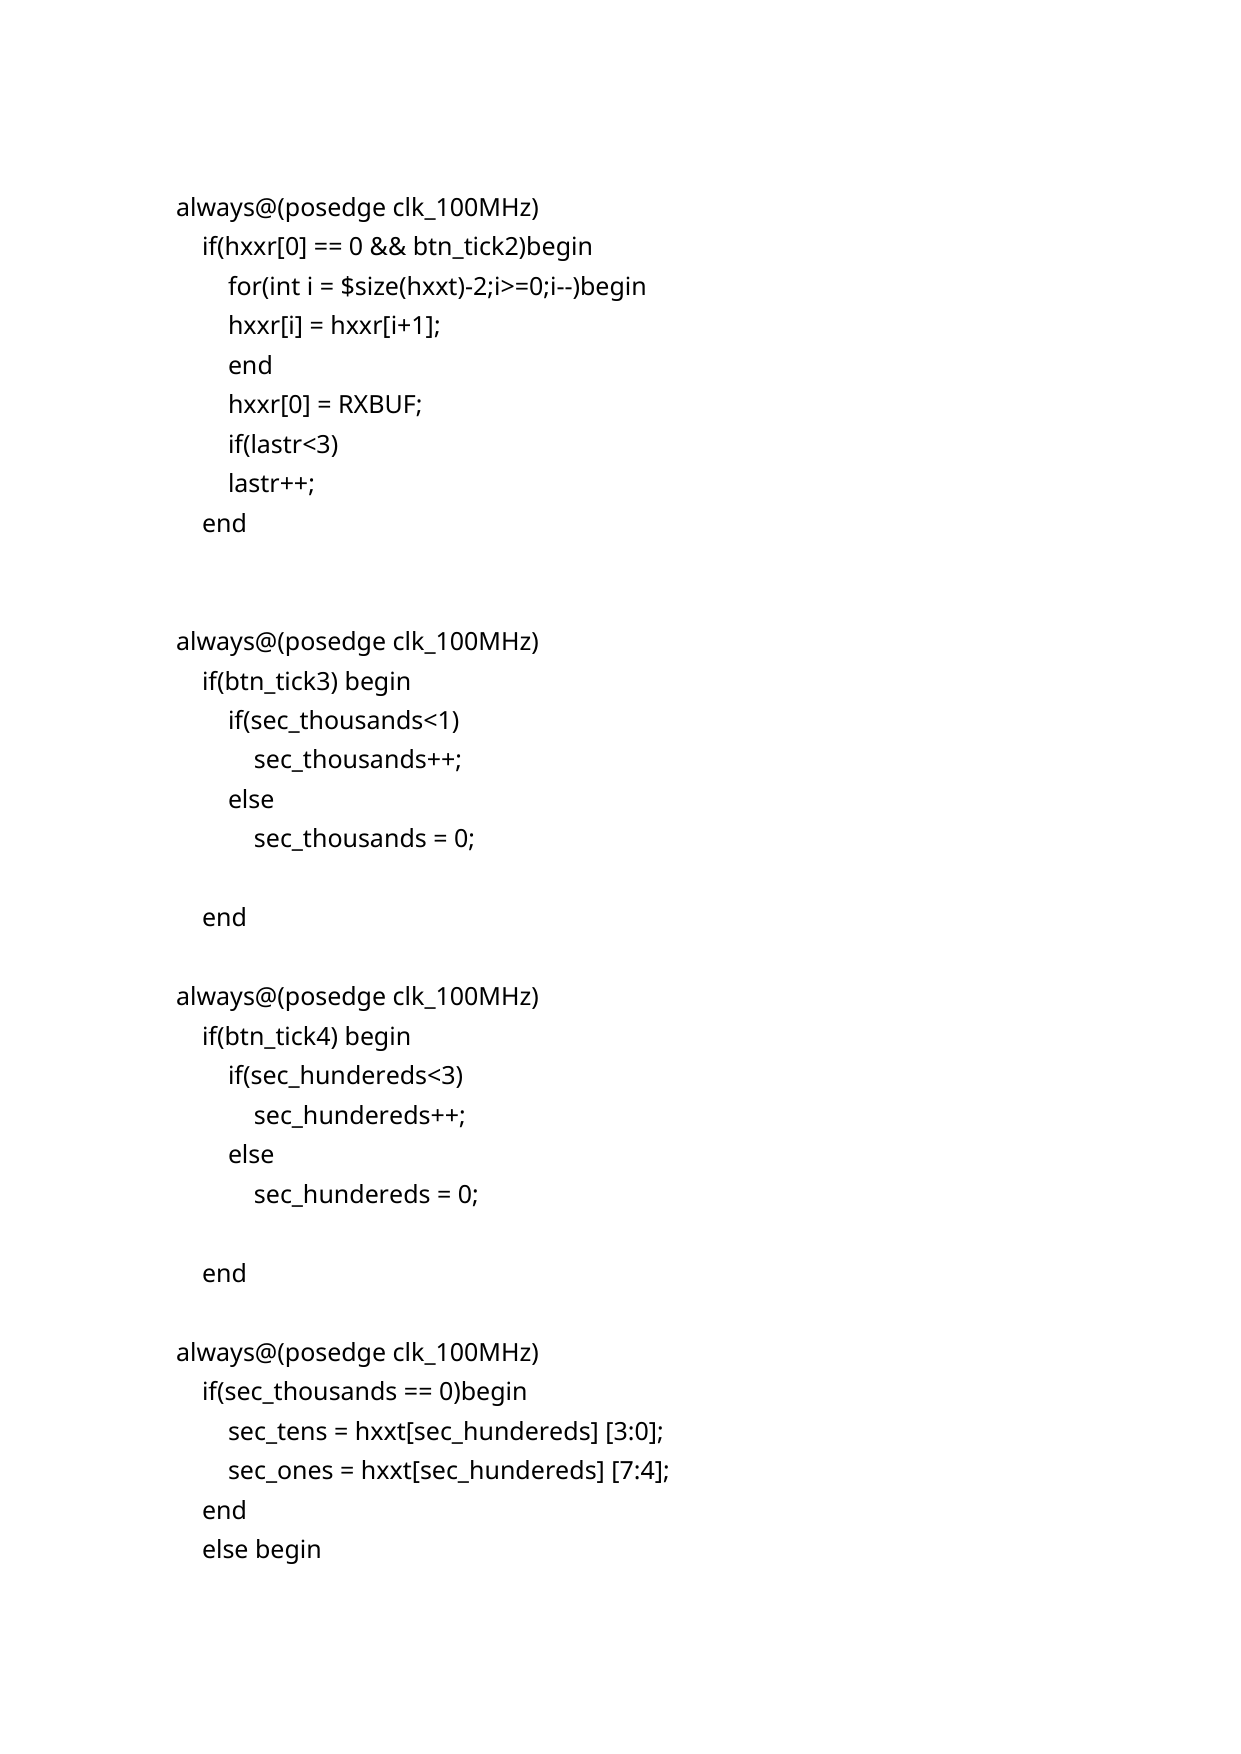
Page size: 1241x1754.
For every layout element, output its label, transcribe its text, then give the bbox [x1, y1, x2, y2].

text end [150, 505, 1090, 539]
text sec_hundereds = 0; [150, 1176, 1090, 1211]
text if(sec_thousands<1) [150, 703, 1090, 737]
text end [150, 1492, 1090, 1526]
text if(lastr<3) [150, 426, 1090, 460]
text lastr++; [150, 466, 1090, 500]
text sec_ones = hxxt[sec_hundereds] [7:4]; [150, 1453, 1090, 1487]
text end [150, 900, 1090, 934]
text else [150, 1137, 1090, 1171]
text sec_thousands = 0; [150, 821, 1090, 855]
text if(sec_hundereds<3) [150, 1058, 1090, 1092]
text sec_thousands++; [150, 742, 1090, 776]
text if(btn_tick3) begin [150, 663, 1090, 697]
text always@(posedge clk_100MHz) [150, 1334, 1090, 1368]
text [150, 268, 1090, 302]
text if(sec_thousands == 0)begin [150, 1374, 1090, 1408]
text always@(posedge clk_100MHz) [150, 189, 1090, 223]
text always@(posedge clk_100MHz) [150, 624, 1090, 658]
text if(hxxr[0] == 0 && btn_tick2)begin [150, 229, 1090, 263]
text hxxr[0] = RXBUF; [150, 387, 1090, 421]
text if(btn_tick4) begin [150, 1018, 1090, 1053]
text always@(posedge clk_100MHz) [150, 979, 1090, 1013]
text hxxr[i] = hxxr[i+1]; [150, 308, 1090, 342]
text else begin [150, 1532, 1090, 1566]
text end [150, 347, 1090, 381]
text sec_hundereds++; [150, 1097, 1090, 1132]
text end [150, 1255, 1090, 1289]
text sec_tens = hxxt[sec_hundereds] [3:0]; [150, 1413, 1090, 1447]
text else [150, 782, 1090, 816]
